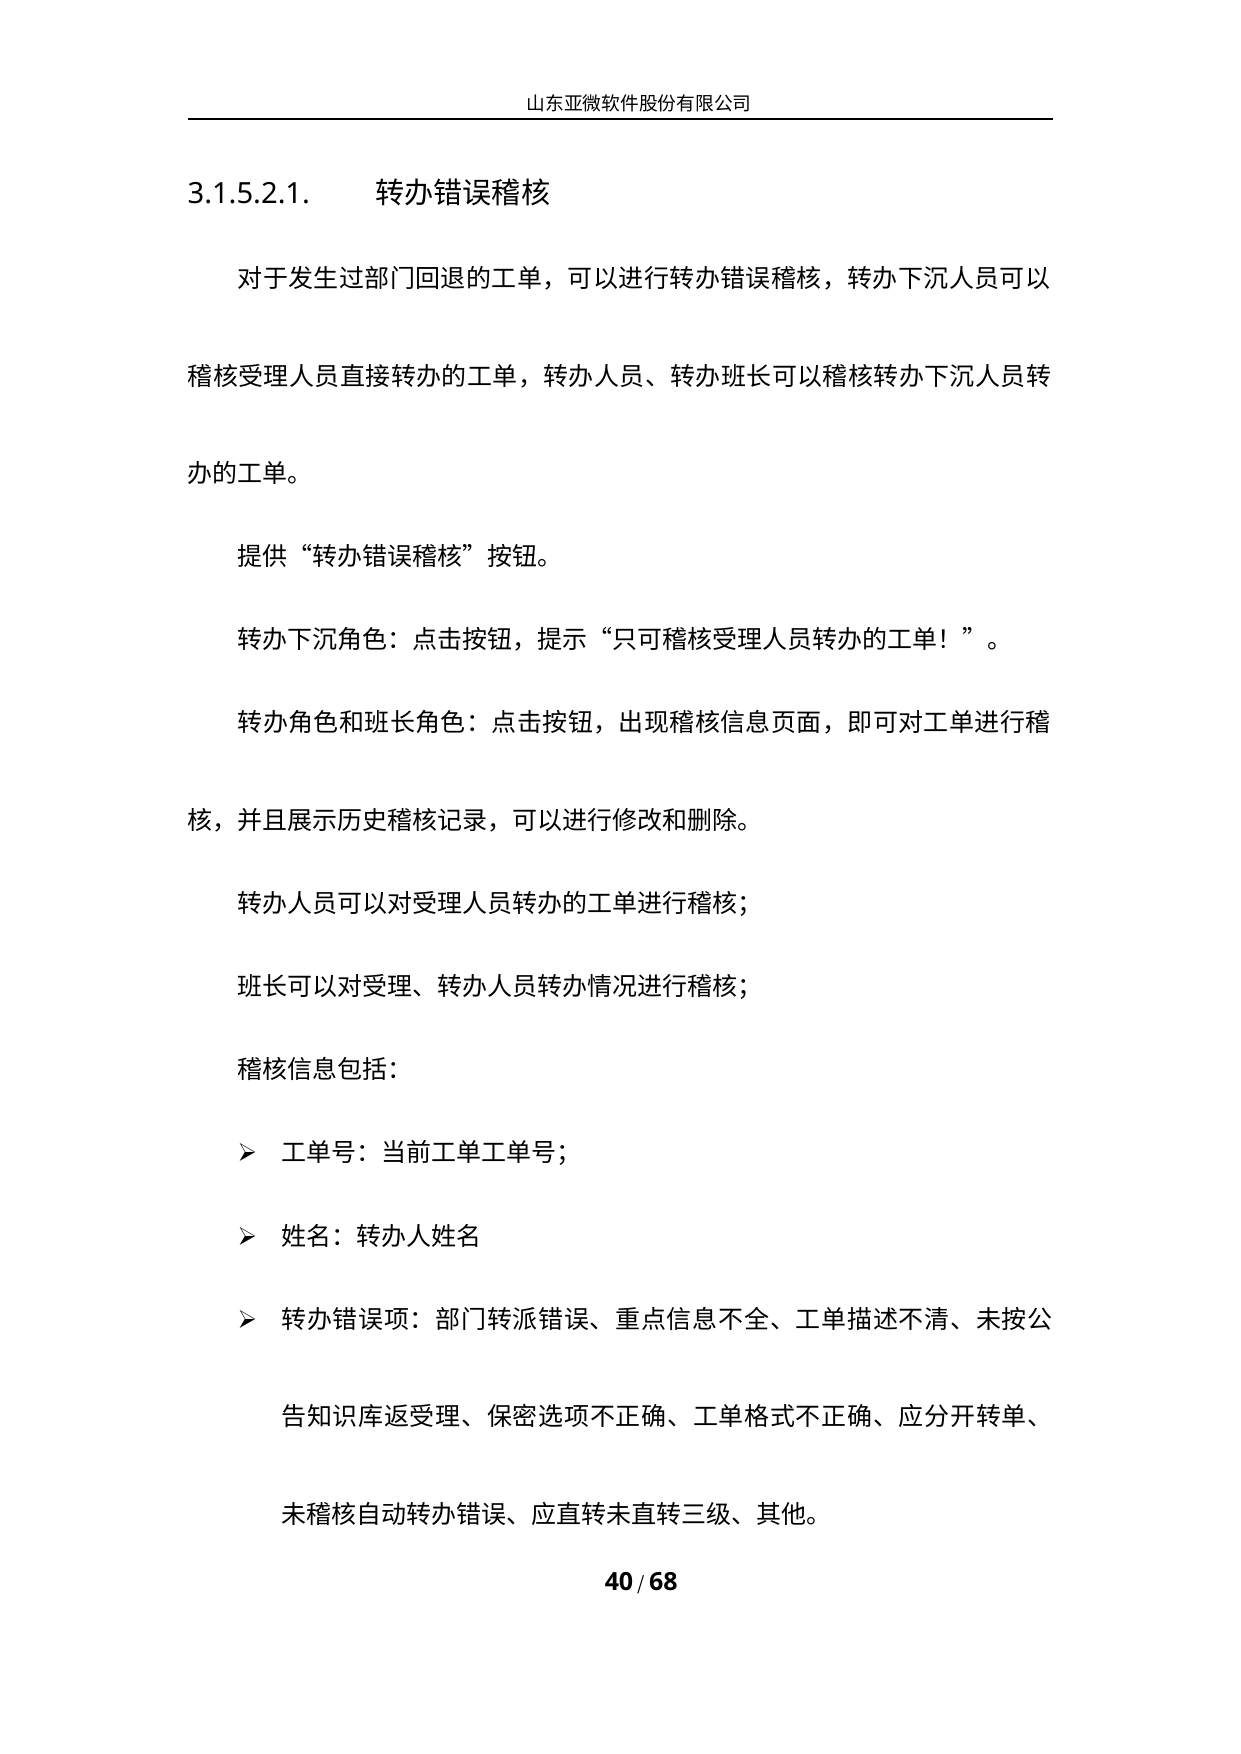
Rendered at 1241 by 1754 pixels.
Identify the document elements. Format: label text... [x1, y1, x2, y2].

text 转办角色和班长角色：点击按钮，出现稽核信息页面，即可对工单进行稽核，并且展示历史稽核记录，可以进行修改和删除。 [187, 688, 1053, 851]
text 转办人员可以对受理人员转办的工单进行稽核； [187, 869, 1053, 934]
text 对于发生过部门回退的工单，可以进行转办错误稽核，转办下沉人员可以稽核受理人员直接转办的工单，转办人员、转办班长可以稽核转办下沉人员转办的工单。 [187, 244, 1053, 504]
list 工单号：当前工单工单号； [237, 1118, 1053, 1183]
list 转办错误稽核 [187, 158, 1053, 223]
text 稽核信息包括： [187, 1035, 1053, 1100]
text 班长可以对受理、转办人员转办情况进行稽核； [187, 952, 1053, 1017]
list 转办错误项：部门转派错误、重点信息不全、工单描述不清、未按公告知识库返受理、保密选项不正确、工单格式不正确、应分开转单、未稽核自动转办错误、应直转未直转三级、其他。 [237, 1285, 1053, 1545]
text 转办下沉角色：点击按钮，提示“只可稽核受理人员转办的工单！”。 [187, 605, 1053, 670]
list 姓名：转办人姓名 [237, 1202, 1053, 1267]
text 提供“转办错误稽核”按钮。 [187, 522, 1053, 587]
